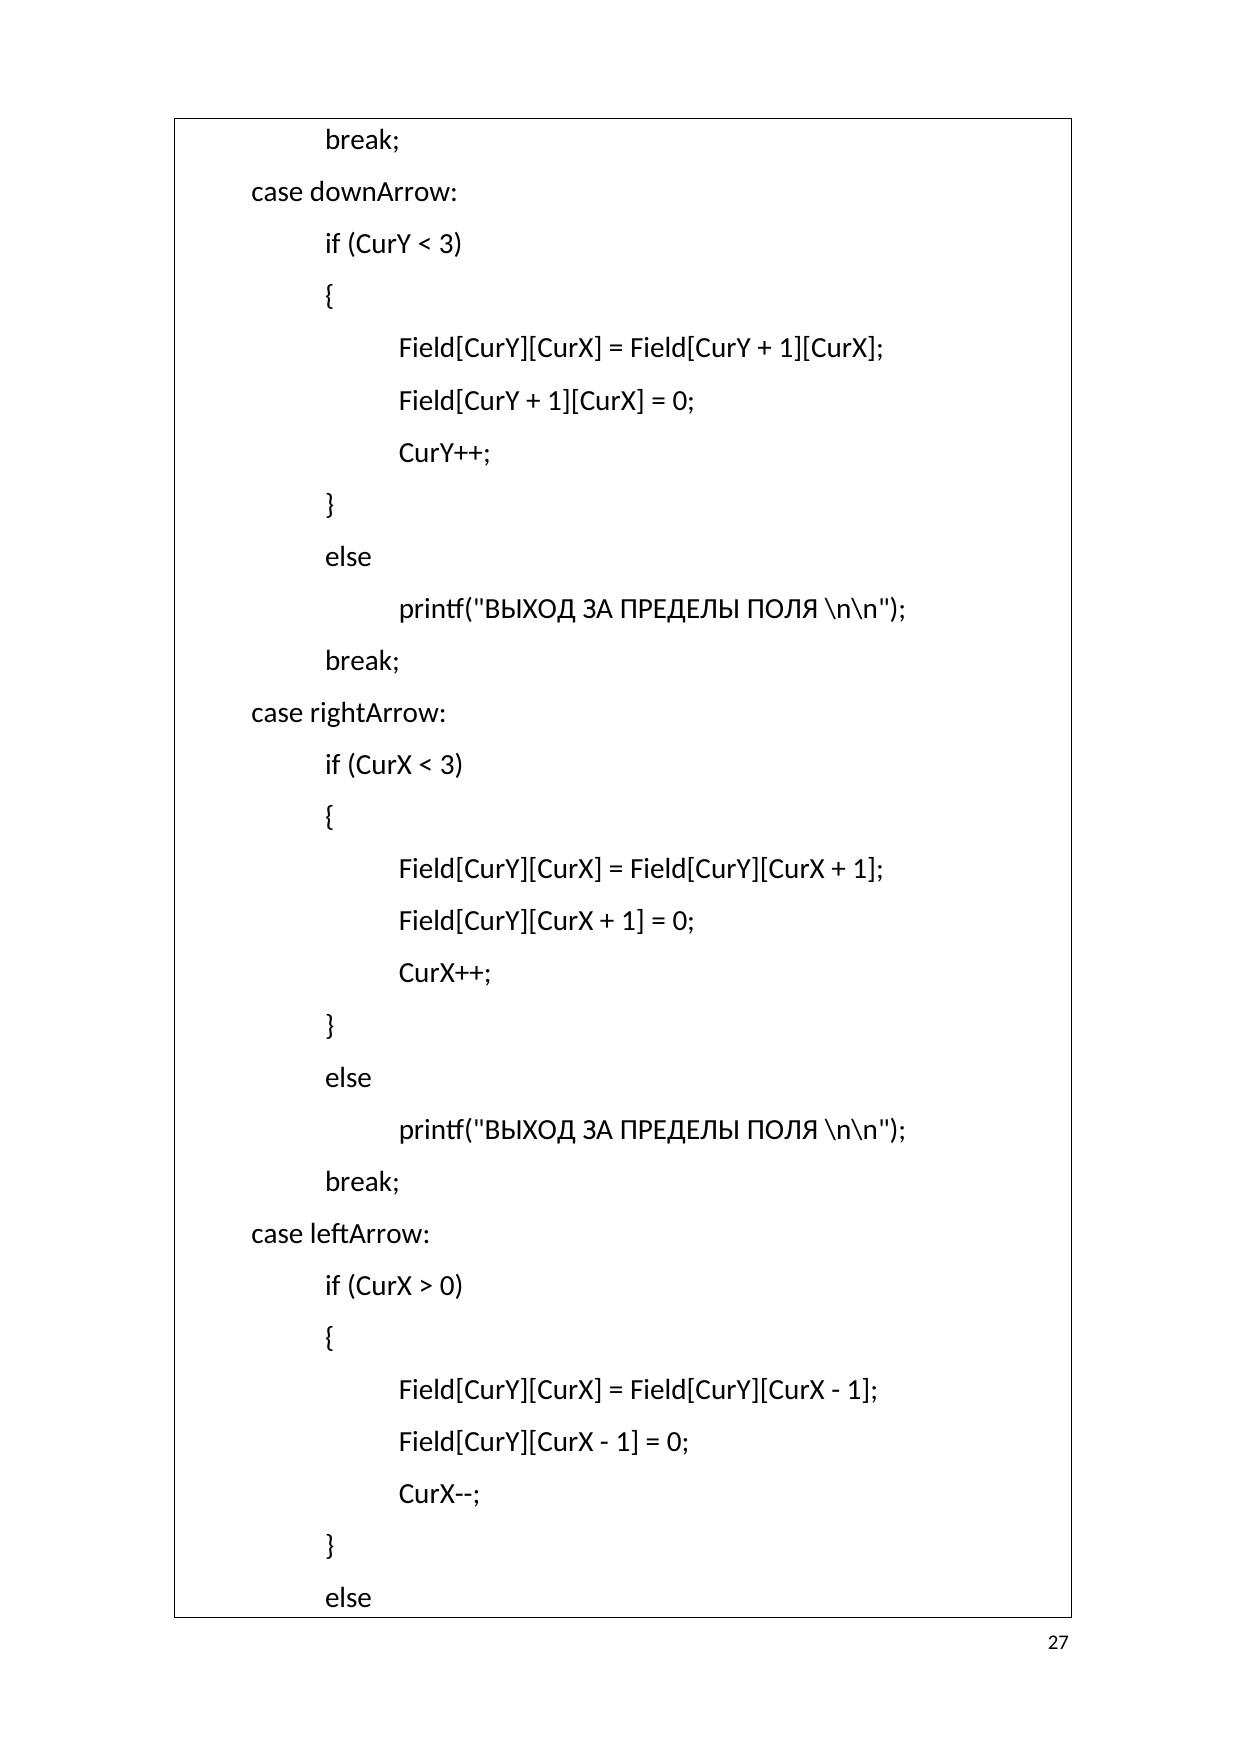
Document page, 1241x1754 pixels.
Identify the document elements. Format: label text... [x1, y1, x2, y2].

text else [175, 1576, 1071, 1617]
text Field[CurY][CurX + 1] = 0; [175, 899, 1071, 938]
text CurY++; [175, 431, 1071, 469]
text if (CurX > 0) [175, 1264, 1071, 1303]
text case leftArrow: [175, 1212, 1071, 1251]
text { [175, 274, 1071, 313]
text { [175, 1316, 1071, 1355]
text CurX--; [175, 1472, 1071, 1511]
text else [175, 1056, 1071, 1094]
text Field[CurY][CurX - 1] = 0; [175, 1420, 1071, 1459]
text break; [175, 1160, 1071, 1198]
text case rightArrow: [175, 691, 1071, 730]
text printf("ВЫХОД ЗА ПРЕДЕЛЫ ПОЛЯ \n\n"); [175, 1108, 1071, 1146]
text printf("ВЫХОД ЗА ПРЕДЕЛЫ ПОЛЯ \n\n"); [175, 587, 1071, 626]
text } [175, 1003, 1071, 1042]
text Field[CurY][CurX] = Field[CurY][CurX - 1]; [175, 1368, 1071, 1407]
text Field[CurY][CurX] = Field[CurY + 1][CurX]; [175, 326, 1071, 365]
text { [175, 795, 1071, 834]
text if (CurY < 3) [175, 222, 1071, 261]
text Field[CurY][CurX] = Field[CurY][CurX + 1]; [175, 847, 1071, 886]
text break; [175, 639, 1071, 678]
text case downArrow: [175, 170, 1071, 209]
text } [175, 483, 1071, 521]
text break; [175, 119, 1071, 157]
text } [175, 1524, 1071, 1563]
text else [175, 535, 1071, 573]
text CurX++; [175, 951, 1071, 990]
text Field[CurY + 1][CurX] = 0; [175, 378, 1071, 417]
text if (CurX < 3) [175, 743, 1071, 782]
